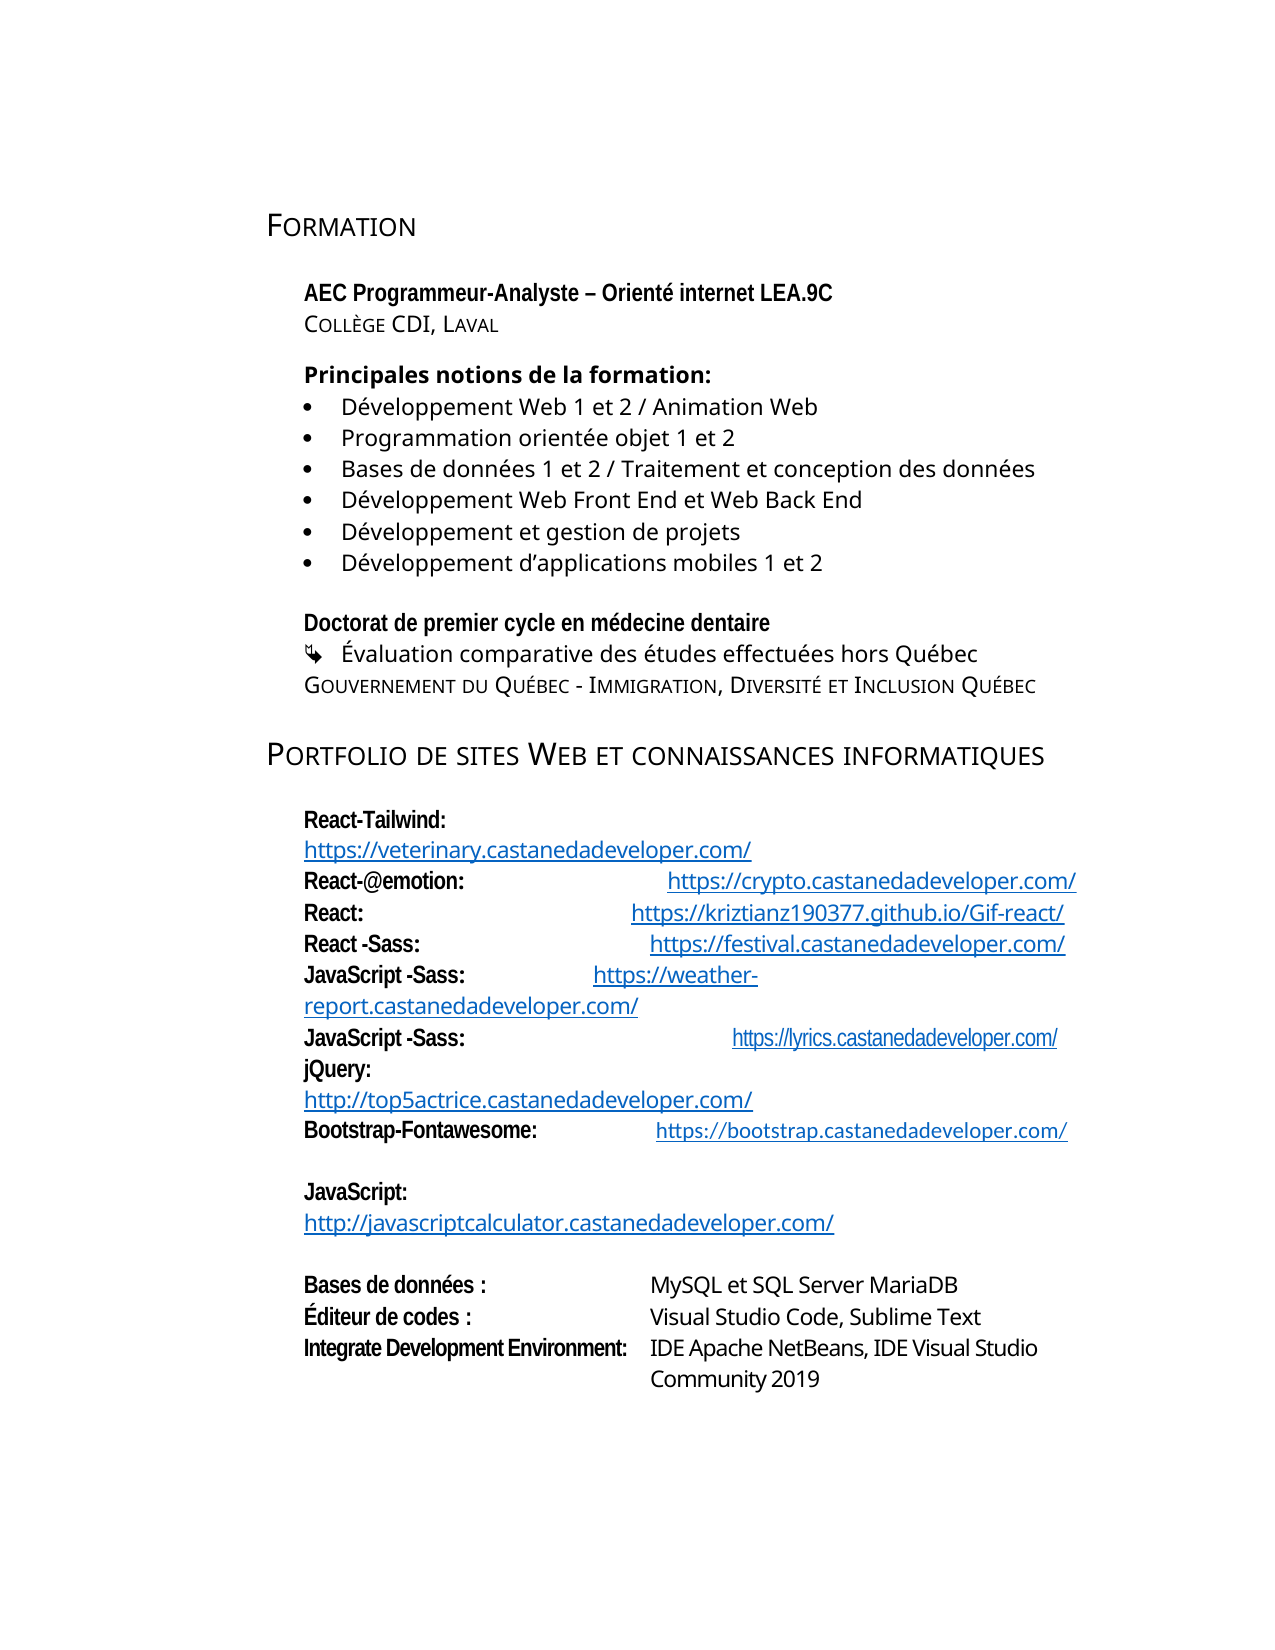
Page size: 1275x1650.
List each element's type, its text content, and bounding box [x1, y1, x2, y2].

text React-Tailwind: https://veterinary.castanedadeveloper.com/ [304, 805, 1087, 865]
text Bootstrap-Fontawesome: https://bootstrap.castanedadeveloper.com/ [304, 1115, 1087, 1144]
text Gouvernement du Québec - Immigration, Diversité et Inclusion Québec [304, 669, 1087, 700]
text Integrate Development Environment: IDE Apache NetBeans, IDE Visual Studio Community 2019 [304, 1332, 1087, 1394]
list Programmation orientée objet 1 et 2 [303, 422, 1087, 453]
text Formation [266, 203, 1087, 246]
text JavaScript -Sass: https://lyrics.castanedadeveloper.com/ [304, 1021, 1087, 1053]
text AEC Programmeur-Analyste – Orienté internet LEA.9C 2021 [304, 277, 1087, 308]
list Développement et gestion de projets [303, 516, 1087, 547]
text Portfolio de sites Web et connaissances informatiques [266, 731, 1087, 774]
text React: https://kriztianz190377.github.io/Gif-react/ [304, 896, 1087, 928]
list Développement d’applications mobiles 1 et 2 [303, 547, 1087, 578]
text JavaScript: http://javascriptcalculator.castanedadeveloper.com/ [304, 1176, 1087, 1238]
text JavaScript -Sass: https://weather-report.castanedadeveloper.com/ [304, 959, 1087, 1021]
text React -Sass: https://festival.castanedadeveloper.com/ [304, 928, 1087, 959]
text React-@emotion: https://crypto.castanedadeveloper.com/ [304, 865, 1087, 896]
text jQuery: http://top5actrice.castanedadeveloper.com/ [304, 1053, 1087, 1115]
text Bases de données : MySQL et SQL Server MariaDB [304, 1269, 1087, 1301]
text Doctorat de premier cycle en médecine dentaire 2014 [304, 606, 1087, 638]
list Évaluation comparative des études effectuées hors Québec [303, 638, 1087, 669]
text Collège CDI, Laval [304, 308, 1087, 339]
list Développement Web Front End et Web Back End [303, 484, 1087, 516]
text Éditeur de codes : Visual Studio Code, Sublime Text [304, 1301, 1087, 1332]
list Développement Web 1 et 2 / Animation Web [303, 391, 1087, 422]
list Bases de données 1 et 2 / Traitement et conception des données [303, 453, 1087, 484]
text Principales notions de la formation: [304, 359, 1087, 391]
